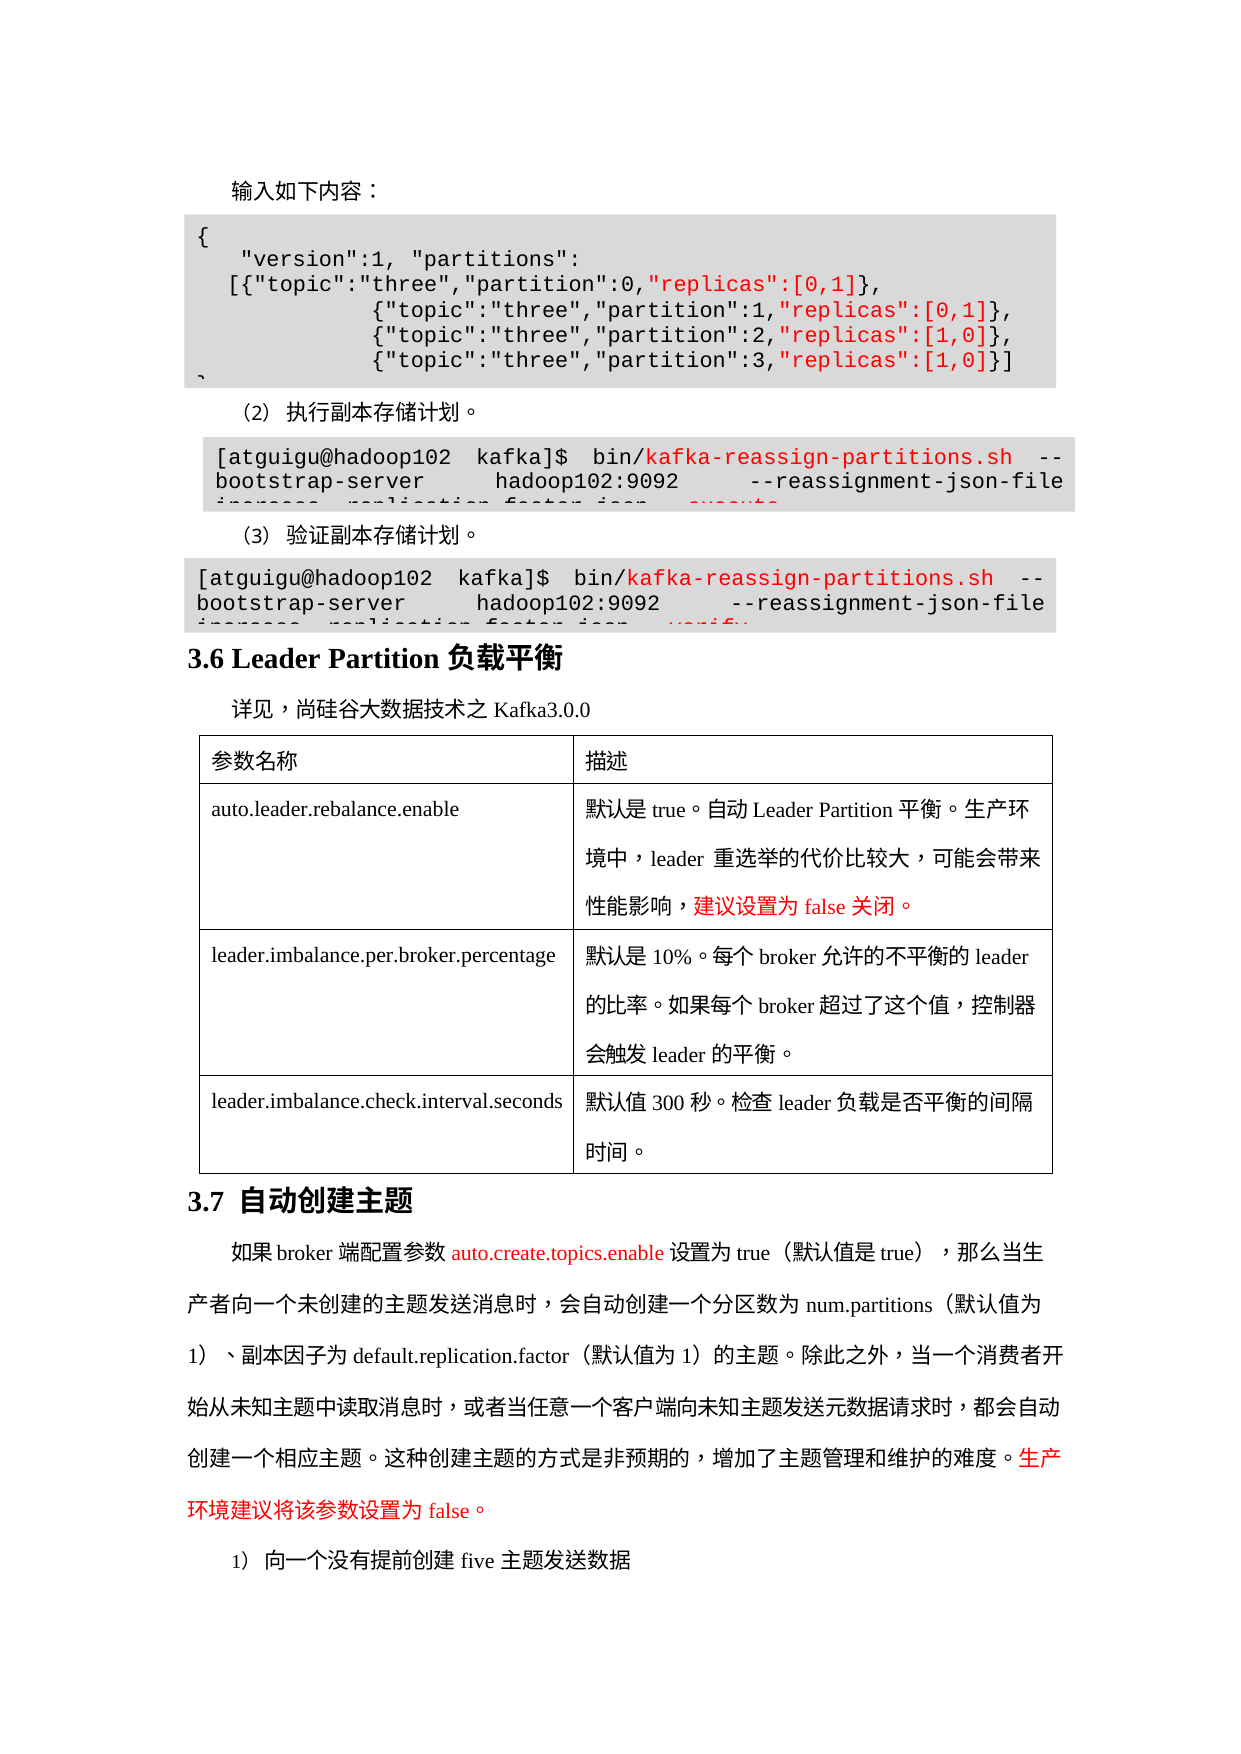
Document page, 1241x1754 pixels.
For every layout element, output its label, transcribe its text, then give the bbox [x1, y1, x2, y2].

list 验证副本存储计划。 [231, 520, 1076, 549]
subtitle 自动创建主题 [187, 1180, 1076, 1220]
table_cell 默认是 true。自动 Leader Partition 平衡。生产环 境中，leader 重选举的代价比较大，可能会带来性能影响，建议设置为 false 关闭。 [574, 784, 1052, 929]
list 向一个没有提前创建 five 主题发送数据 [231, 1546, 1076, 1574]
text 详见，尚硅谷大数据技术之 Kafka3.0.0 [231, 694, 1076, 724]
subtitle Leader Partition 负载平衡 [187, 554, 1076, 677]
list 执行副本存储计划。 [231, 214, 1076, 427]
table_cell leader.imbalance.per.broker.percentage [200, 930, 573, 1075]
table_cell 默认值 300 秒。检查 leader 负载是否平衡的间隔 时间。 [574, 1076, 1052, 1173]
table_cell 默认是 10%。每个 broker 允许的不平衡的 leader 的比率。如果每个 broker 超过了这个值，控制器会触发 leader 的平衡。 [574, 930, 1052, 1075]
table_header 参数名称 [200, 736, 573, 783]
text 如果 broker 端配置参数auto.create.topics.enable 设置为 true（默认值是 true），那么当生产者向一个未创建的主题发送消息时，会自动创建一个分区数为 num.partitions（默认值为1）、副本因子为 default.replication.factor（默认值为 1）的主题。除此之外，当一个消费者开始从未知主题中读取消息时，或者当任意一个客户端向未知主题发送元数据请求时，都会自动创建一个相应主题。这种创建主题的方式是非预期的，增加了主题管理和维护的难度。生产环境建议将该参数设置为 false。 [187, 1237, 1065, 1524]
text 输入如下内容： [231, 176, 1076, 206]
table_cell leader.imbalance.check.interval.seconds [200, 1076, 573, 1173]
table_cell auto.leader.rebalance.enable [200, 784, 573, 929]
table_header 描述 [574, 736, 1052, 783]
